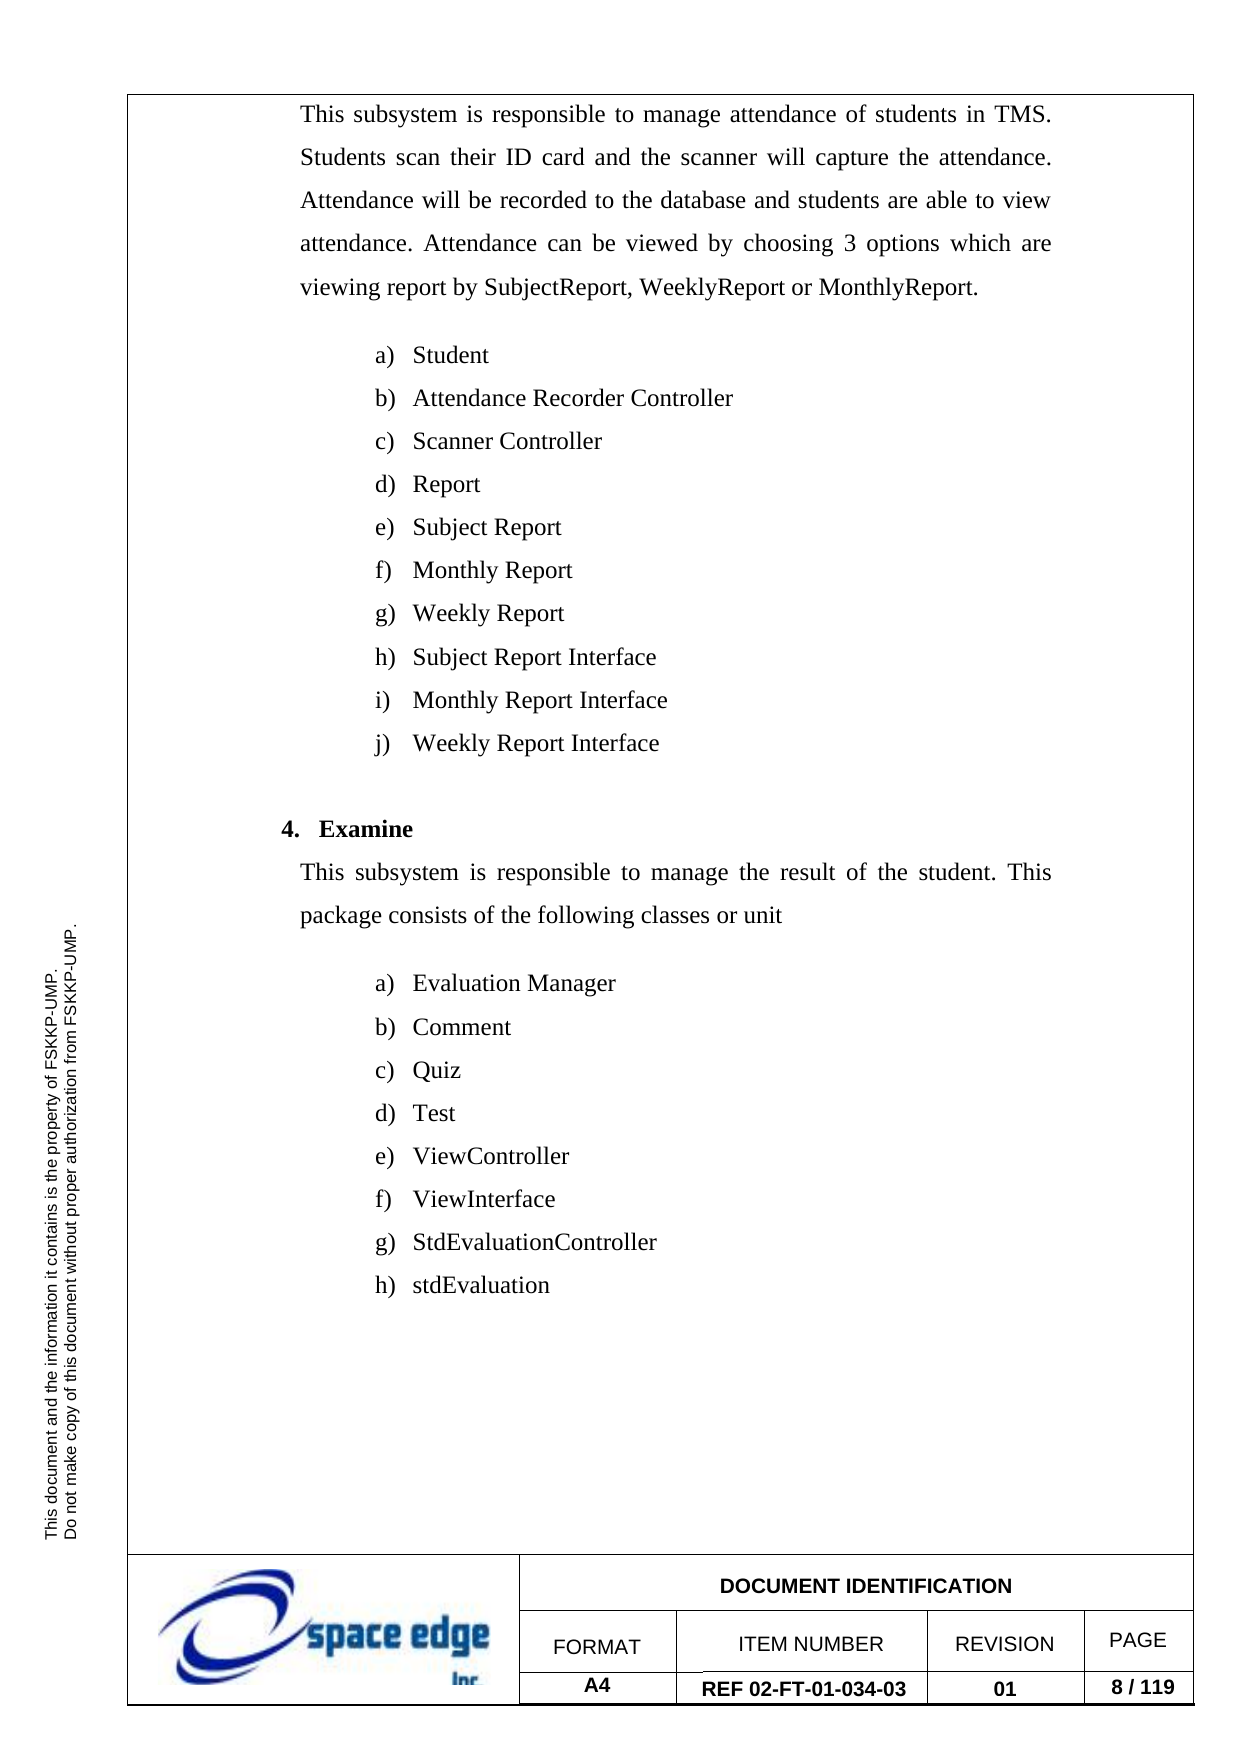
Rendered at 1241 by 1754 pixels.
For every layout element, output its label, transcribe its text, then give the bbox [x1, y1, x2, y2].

list ViewInterface [375, 1184, 1053, 1213]
list StdEvaluationController [375, 1227, 1053, 1256]
list Attendance Recorder Controller [375, 383, 1053, 412]
list This subsystem is responsible to manage attendance of students in TMS. Students scan their ID card and the scanner will capture the attendance. Attendance will be recorded to the database and students are able to view attendance. Attendance can be viewed by choosing 3 options which are viewing report by SubjectReport, WeeklyReport or MonthlyReport. [300, 99, 1053, 300]
list stdEvaluation [375, 1270, 1053, 1299]
list Evaluation Manager [375, 968, 1053, 997]
list Scanner Controller [375, 426, 1053, 455]
list Subject Report [375, 512, 1053, 541]
list Weekly Report [375, 598, 1053, 627]
list Examine [281, 814, 1053, 843]
picture [157, 1569, 491, 1685]
list Weekly Report Interface [375, 728, 1053, 757]
list ViewController [375, 1141, 1053, 1170]
list Monthly Report Interface [375, 685, 1053, 713]
list Quiz [375, 1055, 1053, 1083]
list Monthly Report [375, 555, 1053, 584]
list Subject Report Interface [375, 642, 1053, 670]
list Test [375, 1098, 1053, 1127]
list Comment [375, 1012, 1053, 1040]
list Report [375, 469, 1053, 498]
list Student [375, 340, 1053, 368]
list This subsystem is responsible to manage the result of the student. This package consists of the following classes or unit [300, 857, 1053, 929]
